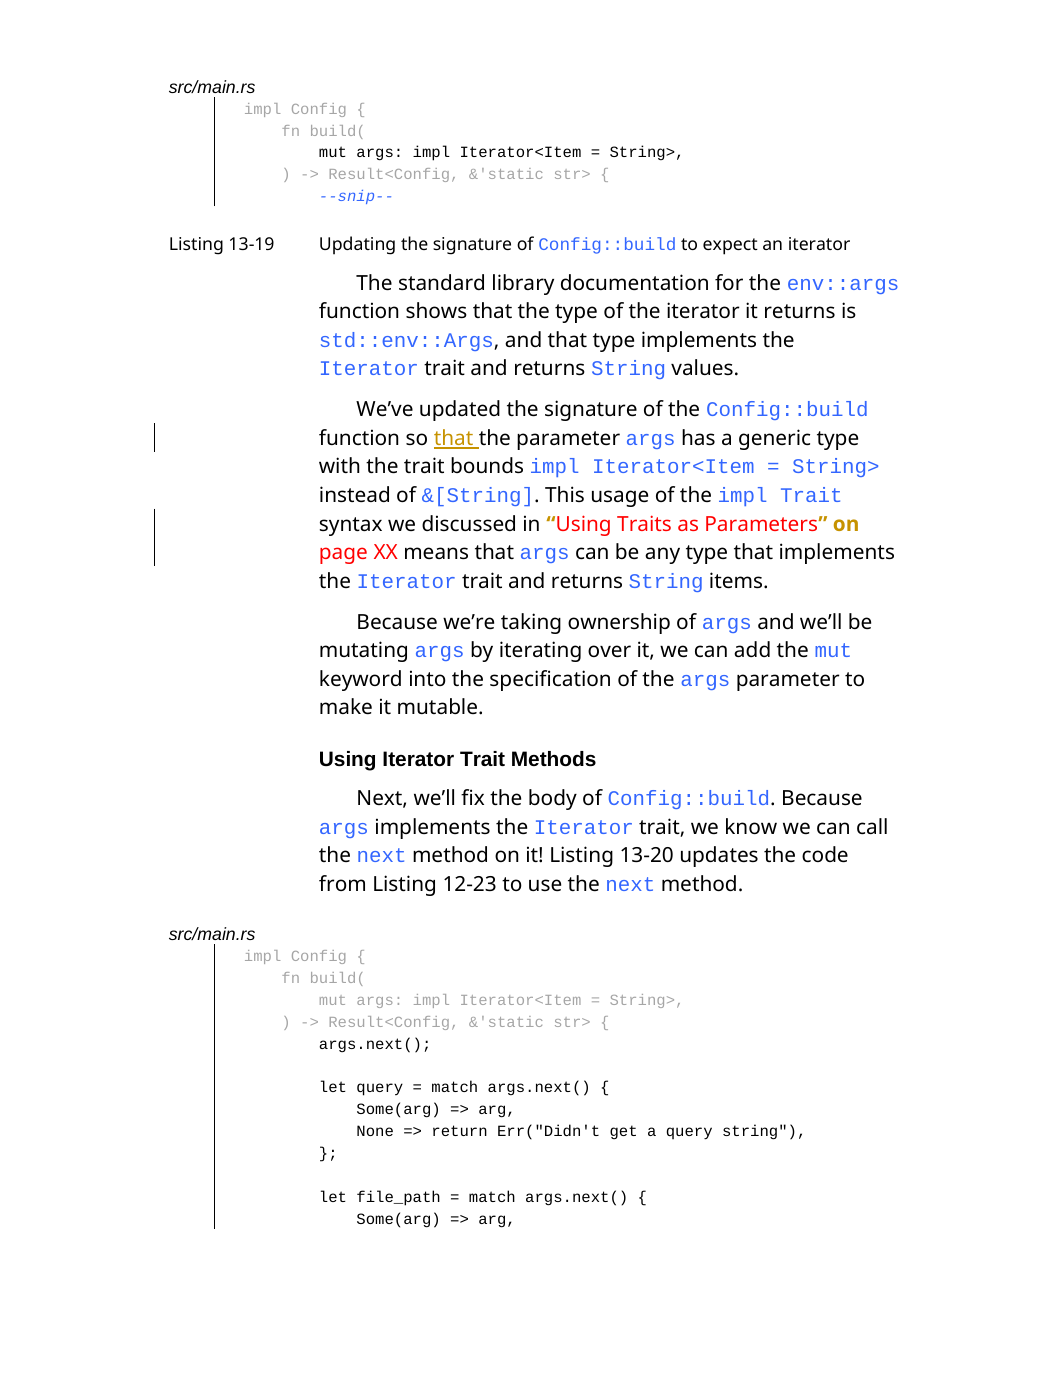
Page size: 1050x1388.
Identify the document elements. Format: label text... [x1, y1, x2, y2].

text None => return Err("Didn't get a query string"), [215, 1119, 900, 1141]
text Some(arg) => arg, [215, 1207, 900, 1229]
text let file_path = match args.next() { [215, 1185, 900, 1207]
text impl Config { [215, 97, 900, 119]
text fn build( [215, 966, 900, 988]
text mut args: impl Iterator<Item = String>, [215, 141, 900, 162]
list Updating the signature of Config::build to expect an iterator [169, 231, 900, 256]
text args.next(); [215, 1032, 900, 1054]
text }; [215, 1141, 900, 1163]
text Because we’re taking ownership of args and we’ll be mutating args by iterating over it, we can add the mut keyword into the specification of the args parameter to make it mutable. [319, 607, 900, 721]
text src/main.rs [169, 922, 900, 944]
text fn build( [215, 119, 900, 141]
text ) -> Result<Config, &'static str> { [215, 162, 900, 184]
text Next, we’ll fix the body of Config::build. Because args implements the Iterator trait, we know we can call the next method on it! Listing 13-20 updates the code from Listing 12-23 to use the next method. [319, 783, 900, 897]
text src/main.rs [169, 75, 900, 97]
text The standard library documentation for the env::args function shows that the type of the iterator it returns is std::env::Args, and that type implements the Iterator trait and returns String values. [319, 268, 900, 382]
text ) -> Result<Config, &'static str> { [215, 1010, 900, 1032]
text Some(arg) => arg, [215, 1097, 900, 1119]
text impl Config { [215, 944, 900, 966]
text mut args: impl Iterator<Item = String>, [215, 988, 900, 1010]
text Using Iterator Trait Methods [319, 739, 900, 771]
text --snip-- [215, 184, 900, 206]
text let query = match args.next() { [215, 1076, 900, 1097]
text We’ve updated the signature of the Config::build function so the parameter args has a generic type with the trait bounds impl Iterator<Item = String> instead of &[String]. This usage of the impl Trait syntax we discussed in “Using Traits as Parameters” on page XX means that args can be any type that implements the Iterator trait and returns String items. [319, 394, 900, 594]
